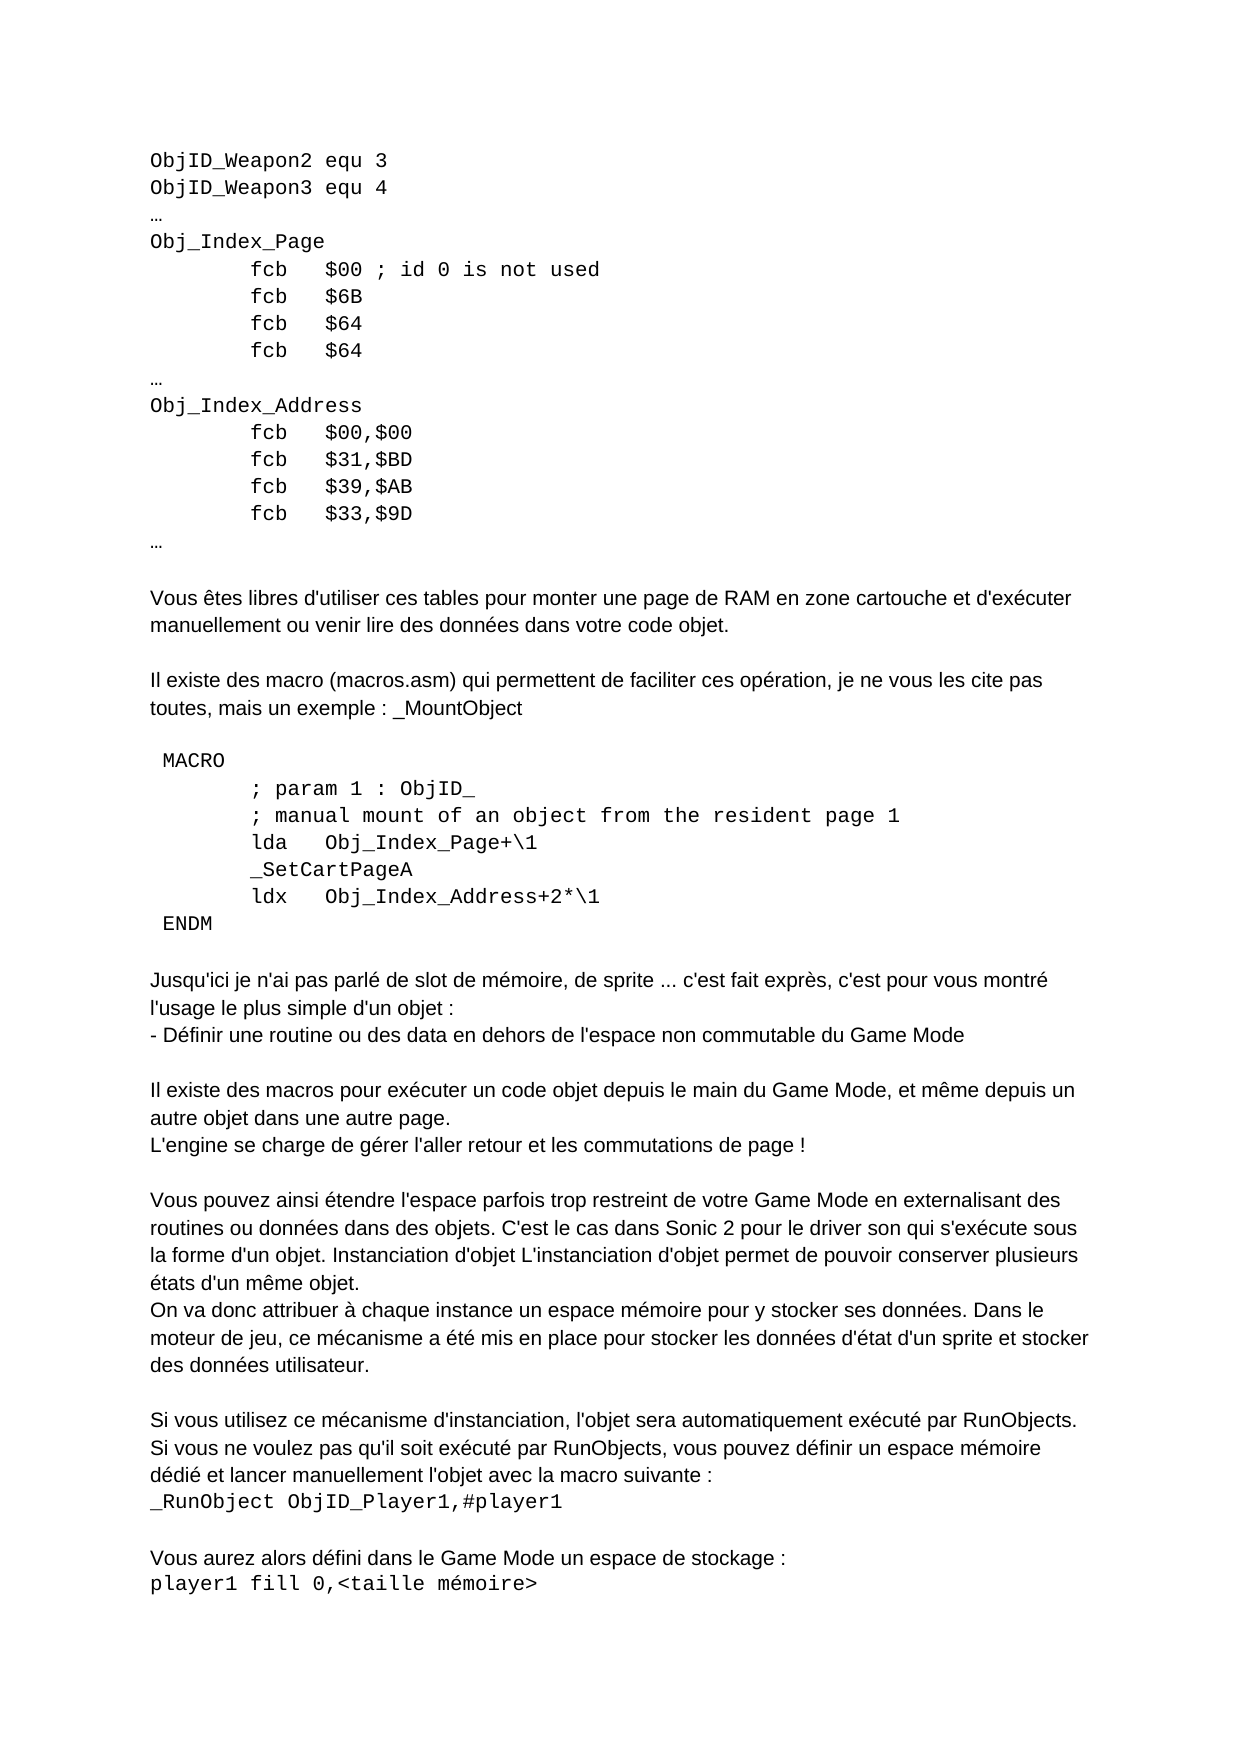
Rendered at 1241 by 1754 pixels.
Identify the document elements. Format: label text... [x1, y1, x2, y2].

text ldx Obj_Index_Address+2*\1 [150, 886, 1090, 910]
text Il existe des macro (macros.asm) qui permettent de faciliter ces opération, je ne vous les cite pas toutes, mais un exemple : _MountObject [150, 668, 1090, 719]
text Vous aurez alors défini dans le Game Mode un espace de stockage : [150, 1545, 1090, 1569]
text MACRO [150, 750, 1090, 774]
text _SetCartPageA [150, 859, 1090, 883]
text Il existe des macros pour exécuter un code objet depuis le main du Game Mode, et même depuis un autre objet dans une autre page. [150, 1078, 1090, 1129]
text - Définir une routine ou des data en dehors de l'espace non commutable du Game Mode [150, 1023, 1090, 1047]
text fcb $64 [150, 340, 1090, 364]
text Jusqu'ici je n'ai pas parlé de slot de mémoire, de sprite ... c'est fait exprès, c'est pour vous montré l'usage le plus simple d'un objet : [150, 968, 1090, 1019]
text fcb $64 [150, 313, 1090, 337]
text Vous pouvez ainsi étendre l'espace parfois trop restreint de votre Game Mode en externalisant des routines ou données dans des objets. C'est le cas dans Sonic 2 pour le driver son qui s'exécute sous la forme d'un objet. Instanciation d'objet L'instanciation d'objet permet de pouvoir conserver plusieurs états d'un même objet. [150, 1188, 1090, 1294]
text fcb $00,$00 [150, 422, 1090, 446]
text fcb $6B [150, 286, 1090, 309]
text fcb $31,$BD [150, 449, 1090, 473]
text player1 fill 0,<taille mémoire> [150, 1573, 1090, 1596]
text ObjID_Weapon2 equ 3 [150, 150, 1090, 174]
text Obj_Index_Address [150, 395, 1090, 418]
text fcb $00 ; id 0 is not used [150, 259, 1090, 282]
text L'engine se charge de gérer l'aller retour et les commutations de page ! [150, 1133, 1090, 1157]
text … [150, 204, 1090, 228]
text ; manual mount of an object from the resident page 1 [150, 805, 1090, 828]
text fcb $39,$AB [150, 476, 1090, 500]
text fcb $33,$9D [150, 503, 1090, 527]
text Obj_Index_Page [150, 232, 1090, 255]
text lda Obj_Index_Page+\1 [150, 832, 1090, 856]
text ; param 1 : ObjID_ [150, 777, 1090, 801]
text On va donc attribuer à chaque instance un espace mémoire pour y stocker ses données. Dans le moteur de jeu, ce mécanisme a été mis en place pour stocker les données d'état d'un sprite et stocker des données utilisateur. [150, 1298, 1090, 1377]
text ObjID_Weapon3 equ 4 [150, 177, 1090, 201]
text … [150, 531, 1090, 554]
text Si vous utilisez ce mécanisme d'instanciation, l'objet sera automatiquement exécuté par RunObjects. Si vous ne voulez pas qu'il soit exécuté par RunObjects, vous pouvez définir un espace mémoire dédié et lancer manuellement l'objet avec la macro suivante : [150, 1408, 1090, 1487]
text ENDM [150, 913, 1090, 937]
text _RunObject ObjID_Player1,#player1 [150, 1491, 1090, 1514]
text Vous êtes libres d'utiliser ces tables pour monter une page de RAM en zone cartouche et d'exécuter manuellement ou venir lire des données dans votre code objet. [150, 585, 1090, 637]
text … [150, 367, 1090, 391]
